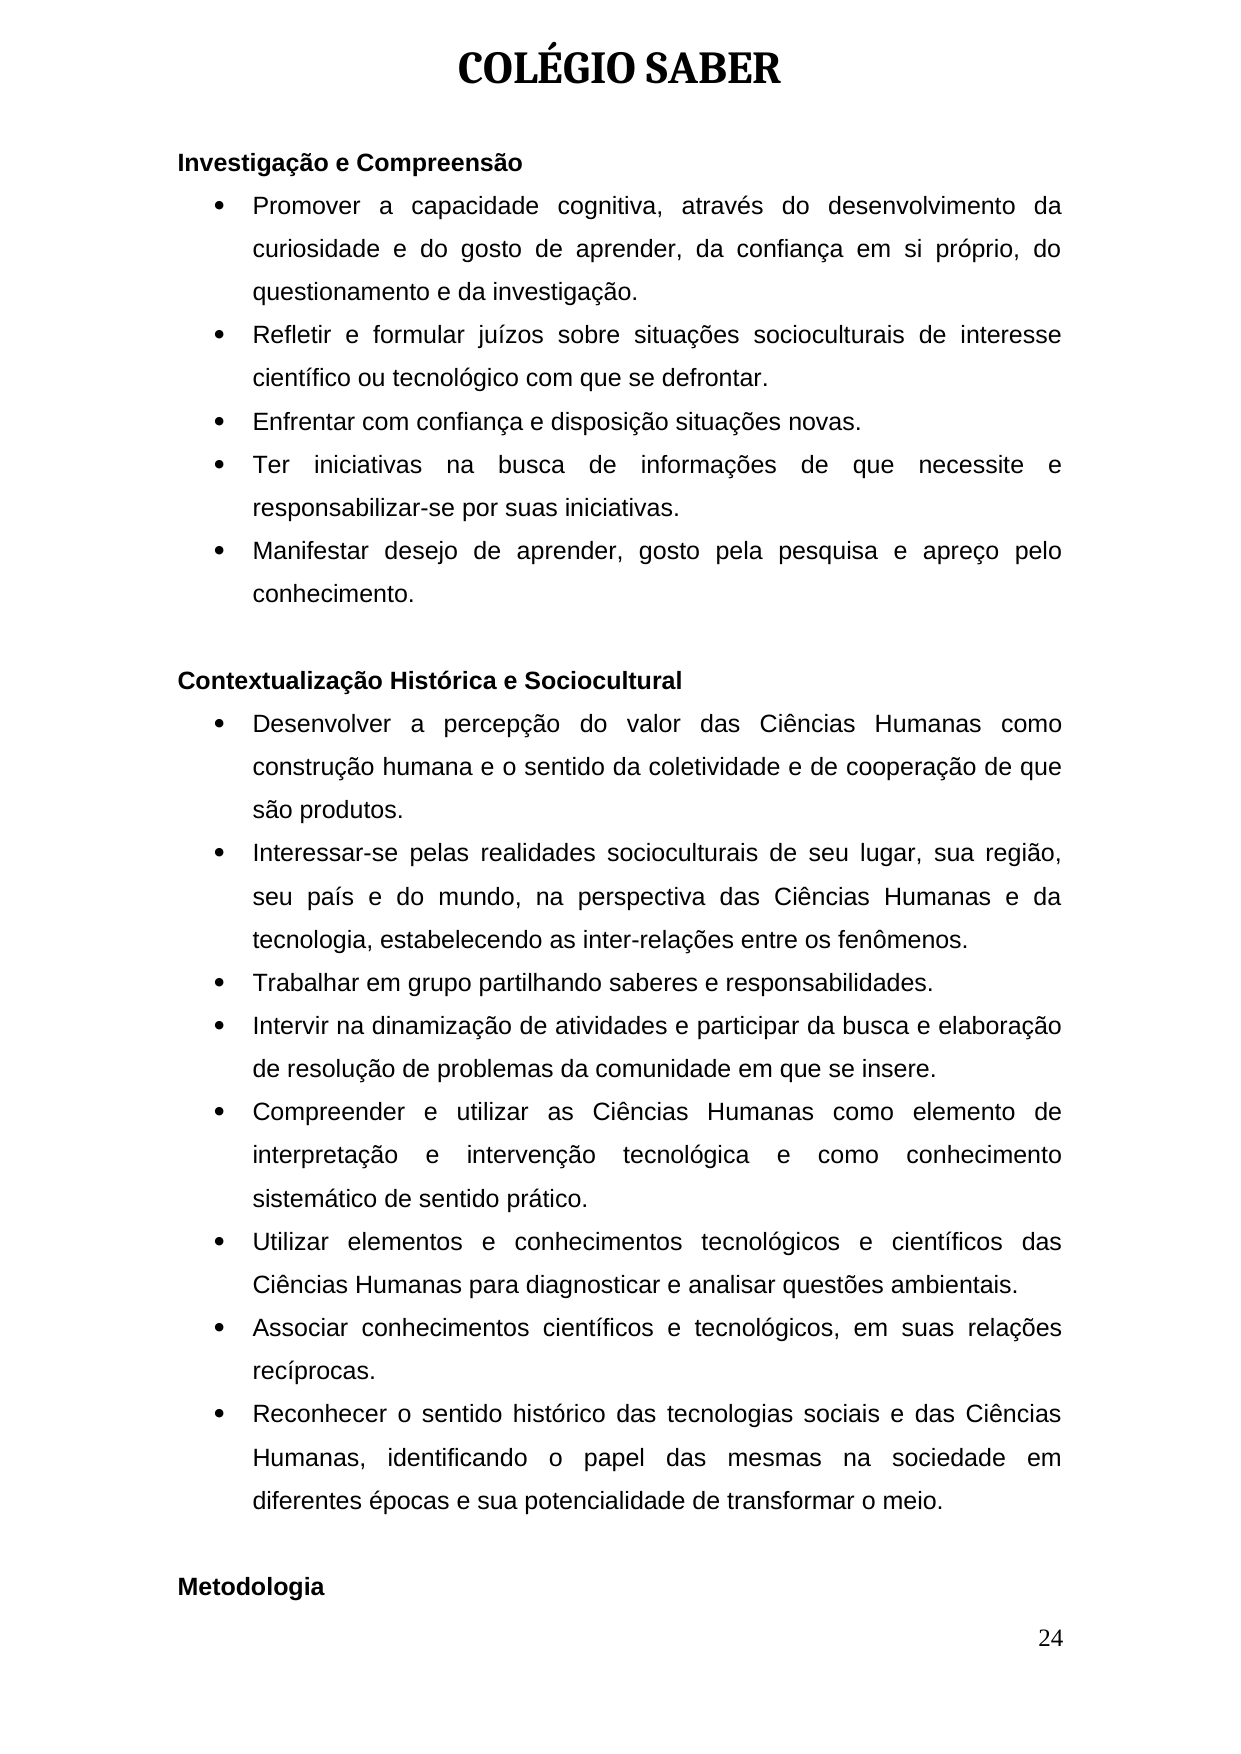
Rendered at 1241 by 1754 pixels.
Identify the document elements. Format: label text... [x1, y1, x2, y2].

subtitle Investigação e Compreensão [177, 148, 1063, 176]
list Enfrentar com confiança e disposição situações novas. [215, 407, 1063, 435]
list Desenvolver a percepção do valor das Ciências Humanas como construção humana e o sentido da coletividade e de cooperação de que são produtos. [215, 709, 1063, 824]
list Trabalhar em grupo partilhando saberes e responsabilidades. [215, 968, 1063, 997]
list Interessar-se pelas realidades socioculturais de seu lugar, sua região, seu país e do mundo, na perspectiva das Ciências Humanas e da tecnologia, estabelecendo as inter-relações entre os fenômenos. [215, 838, 1063, 953]
list Compreender e utilizar as Ciências Humanas como elemento de interpretação e intervenção tecnológica e como conhecimento sistemático de sentido prático. [215, 1097, 1063, 1212]
list Promover a capacidade cognitiva, através do desenvolvimento da curiosidade e do gosto de aprender, da confiança em si próprio, do questionamento e da investigação. [215, 191, 1063, 306]
text Metodologia [177, 1572, 1063, 1601]
text Contextualização Histórica e Sociocultural [177, 666, 1063, 694]
list Reconhecer o sentido histórico das tecnologias sociais e das Ciências Humanas, identificando o papel das mesmas na sociedade em diferentes épocas e sua potencialidade de transformar o meio. [215, 1399, 1063, 1514]
list Refletir e formular juízos sobre situações socioculturais de interesse científico ou tecnológico com que se defrontar. [215, 320, 1063, 392]
list Intervir na dinamização de atividades e participar da busca e elaboração de resolução de problemas da comunidade em que se insere. [215, 1011, 1063, 1083]
list Associar conhecimentos científicos e tecnológicos, em suas relações recíprocas. [215, 1313, 1063, 1385]
list Utilizar elementos e conhecimentos tecnológicos e científicos das Ciências Humanas para diagnosticar e analisar questões ambientais. [215, 1227, 1063, 1299]
list Manifestar desejo de aprender, gosto pela pesquisa e apreço pelo conhecimento. [215, 536, 1063, 608]
list Ter iniciativas na busca de informações de que necessite e responsabilizar-se por suas iniciativas. [215, 450, 1063, 522]
